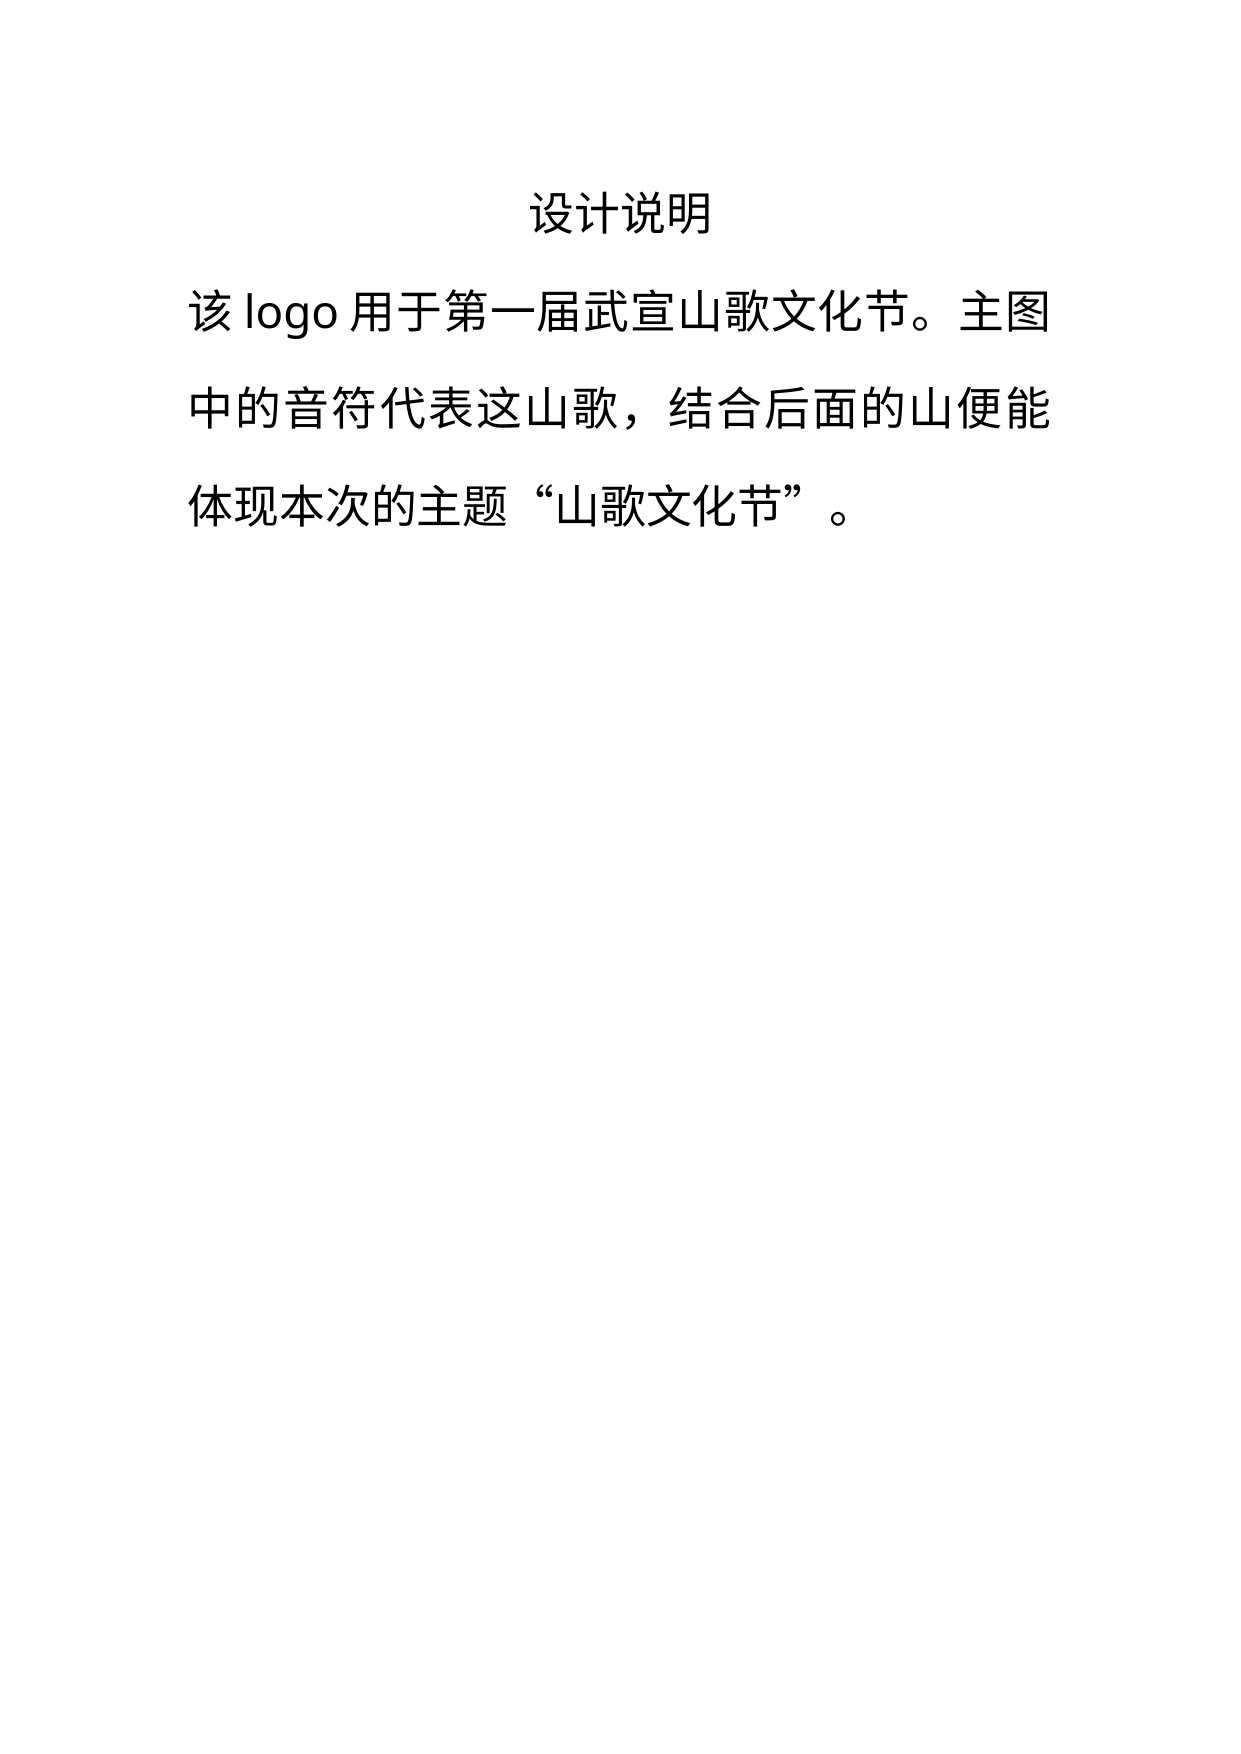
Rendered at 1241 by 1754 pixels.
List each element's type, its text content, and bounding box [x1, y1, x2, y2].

text 设计说明 [187, 162, 1053, 259]
text 该logo用于第一届武宣山歌文化节。主图中的音符代表这山歌，结合后面的山便能体现本次的主题“山歌文化节”。 [187, 259, 1053, 552]
